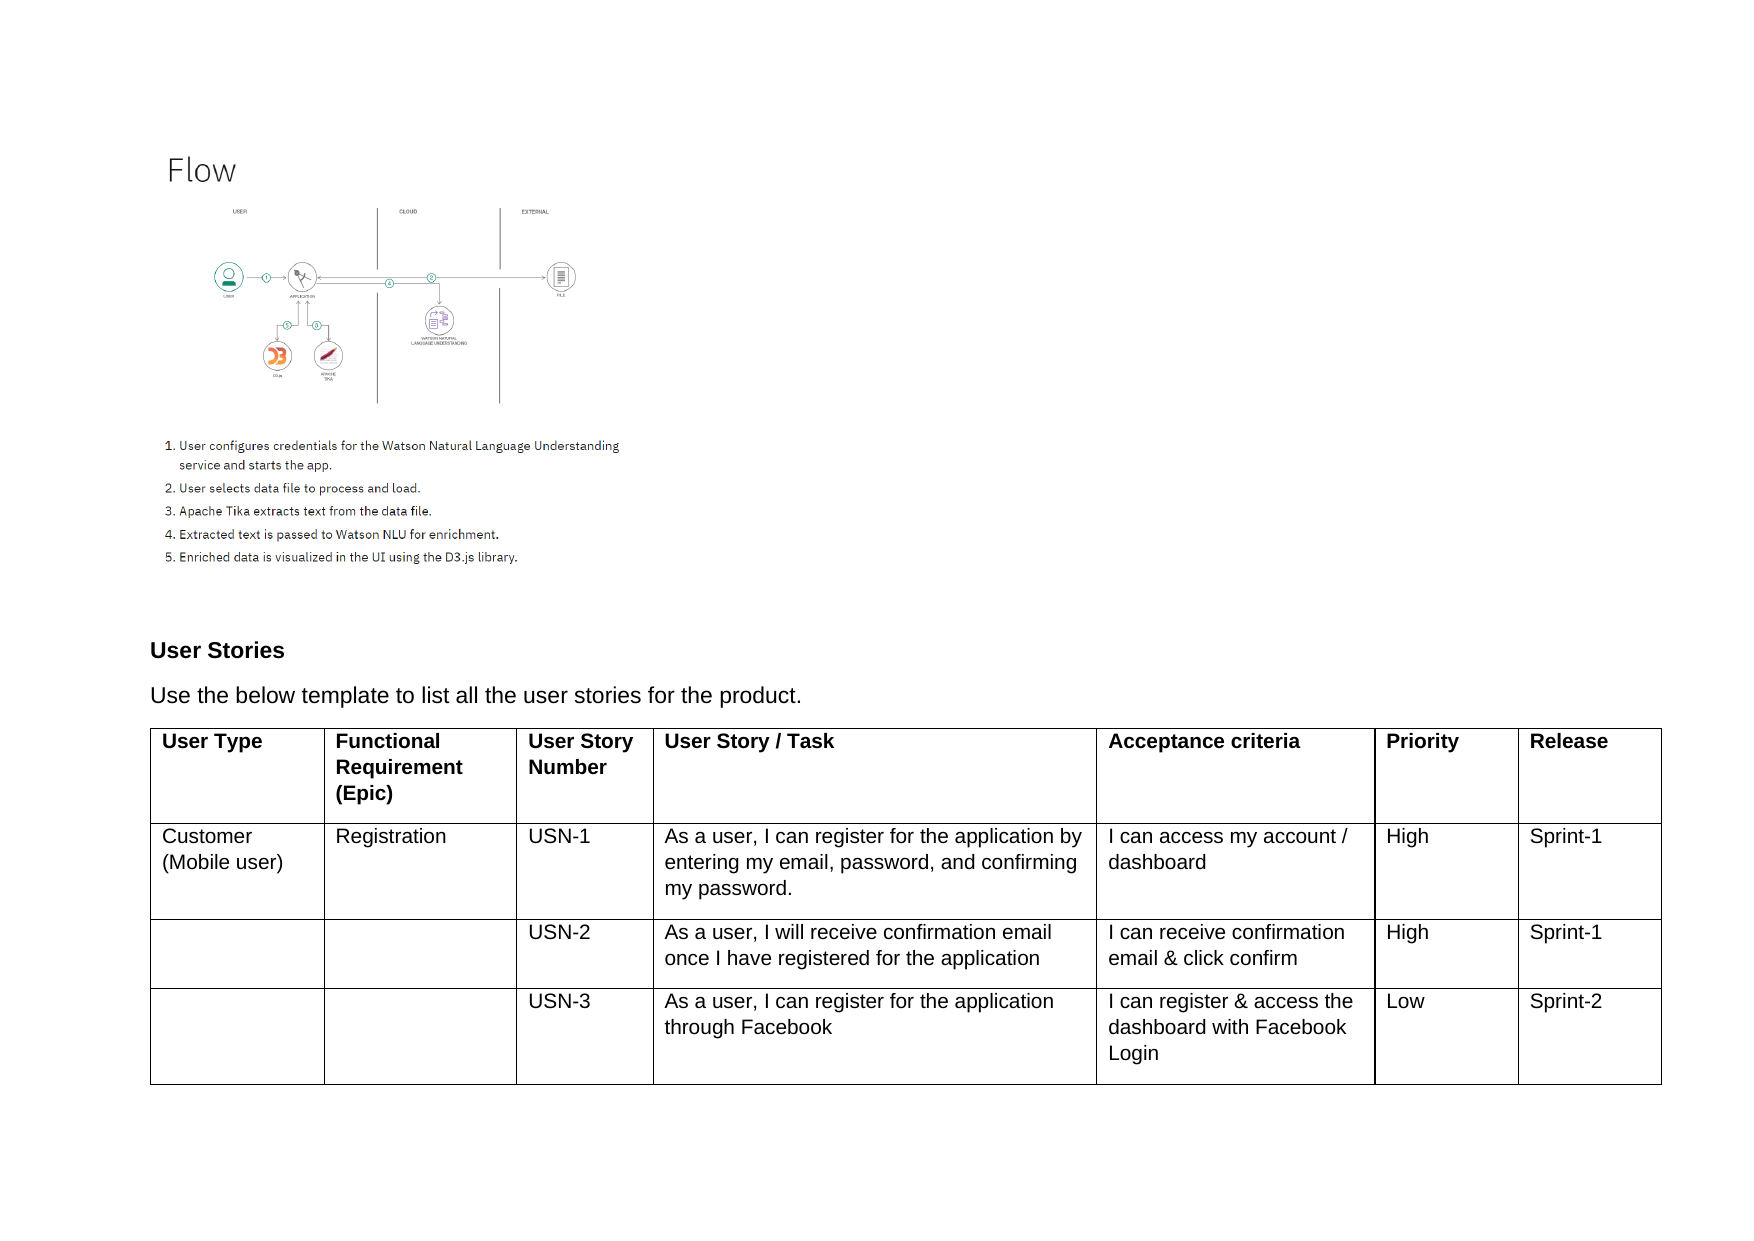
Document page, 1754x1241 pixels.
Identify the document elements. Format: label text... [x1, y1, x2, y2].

table_cell Registration [325, 824, 516, 918]
table_header User Type [151, 729, 324, 823]
table_cell High [1376, 824, 1518, 918]
picture [150, 150, 638, 574]
table_header Functional Requirement (Epic) [325, 729, 516, 823]
text User Stories [150, 637, 1665, 664]
table_header User Story / Task [654, 729, 1096, 823]
table_cell [151, 989, 324, 1083]
table_cell USN-3 [517, 989, 653, 1083]
table_cell [151, 920, 324, 988]
table_cell I can access my account / dashboard [1097, 824, 1374, 918]
table_cell Sprint-1 [1519, 824, 1661, 918]
table_cell I can register & access the dashboard with Facebook Login [1097, 989, 1374, 1083]
table_cell Sprint-2 [1519, 989, 1661, 1083]
table_cell As a user, I can register for the application through Facebook [654, 989, 1096, 1083]
table_cell [325, 920, 516, 988]
text Use the below template to list all the user stories for the product. [150, 682, 1665, 709]
table_cell Sprint-1 [1519, 920, 1661, 988]
table_cell As a user, I will receive confirmation email once I have registered for the application [654, 920, 1096, 988]
table_header User Story Number [517, 729, 653, 823]
table_cell Customer (Mobile user) [151, 824, 324, 918]
table_cell I can receive confirmation email & click confirm [1097, 920, 1374, 988]
table_cell USN-2 [517, 920, 653, 988]
table_cell [325, 989, 516, 1083]
table_cell High [1376, 920, 1518, 988]
table_header Priority [1376, 729, 1518, 823]
table_cell USN-1 [517, 824, 653, 918]
table_header Release [1519, 729, 1661, 823]
table_header Acceptance criteria [1097, 729, 1374, 823]
table_cell As a user, I can register for the application by entering my email, password, and confirming my password. [654, 824, 1096, 918]
table_cell Low [1376, 989, 1518, 1083]
